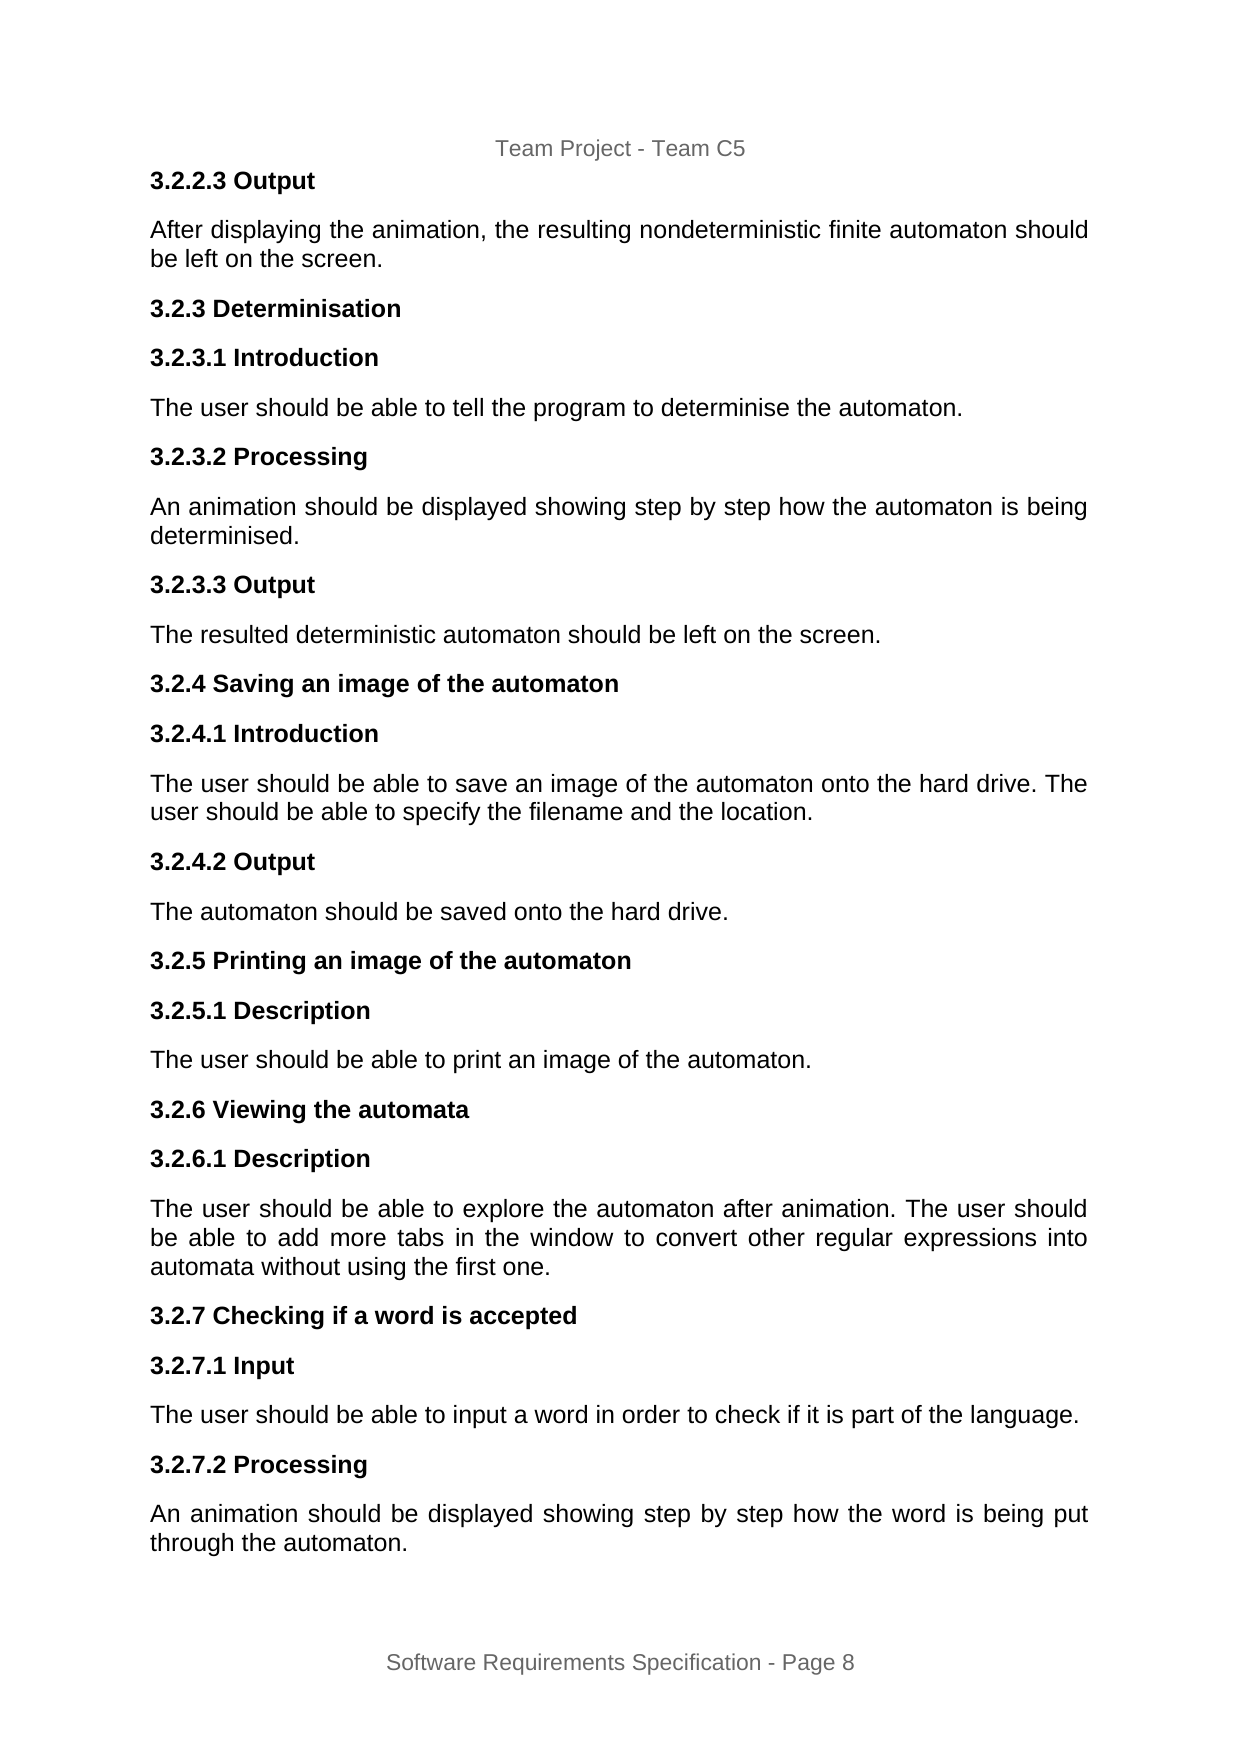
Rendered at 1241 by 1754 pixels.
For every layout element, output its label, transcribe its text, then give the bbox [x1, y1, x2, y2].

subtitle 3.2.4 Saving an image of the automaton [150, 669, 1090, 698]
subtitle 3.2.2.3 Output [150, 166, 1090, 194]
text An animation should be displayed showing step by step how the word is being put through the automaton. [150, 1499, 1090, 1557]
text An animation should be displayed showing step by step how the automaton is being determinised. [150, 492, 1090, 549]
subtitle 3.2.3 Determinisation [150, 293, 1090, 322]
subtitle 3.2.3.2 Processing [150, 442, 1090, 471]
subtitle 3.2.6.1 Description [150, 1144, 1090, 1173]
text The user should be able to input a word in order to check if it is part of the language. [150, 1400, 1090, 1429]
subtitle 3.2.3.3 Output [150, 570, 1090, 599]
text The user should be able to print an image of the automaton. [150, 1045, 1090, 1074]
text The resulted deterministic automaton should be left on the screen. [150, 620, 1090, 648]
subtitle 3.2.5 Printing an image of the automaton [150, 946, 1090, 975]
subtitle 3.2.6 Viewing the automata [150, 1095, 1090, 1123]
subtitle 3.2.4.1 Introduction [150, 719, 1090, 748]
subtitle 3.2.7.2 Processing [150, 1450, 1090, 1478]
text The user should be able to tell the program to determinise the automaton. [150, 393, 1090, 421]
subtitle 3.2.7 Checking if a word is accepted [150, 1301, 1090, 1330]
text The user should be able to explore the automaton after animation. The user should be able to add more tabs in the window to convert other regular expressions into automata without using the first one. [150, 1194, 1090, 1280]
subtitle 3.2.5.1 Description [150, 996, 1090, 1024]
subtitle 3.2.7.1 Input [150, 1351, 1090, 1379]
text The automaton should be saved onto the hard drive. [150, 896, 1090, 925]
text After displaying the animation, the resulting nondeterministic finite automaton should be left on the screen. [150, 215, 1090, 273]
subtitle 3.2.4.2 Output [150, 847, 1090, 876]
text The user should be able to save an image of the automaton onto the hard drive. The user should be able to specify the filename and the location. [150, 768, 1090, 826]
subtitle 3.2.3.1 Introduction [150, 343, 1090, 372]
